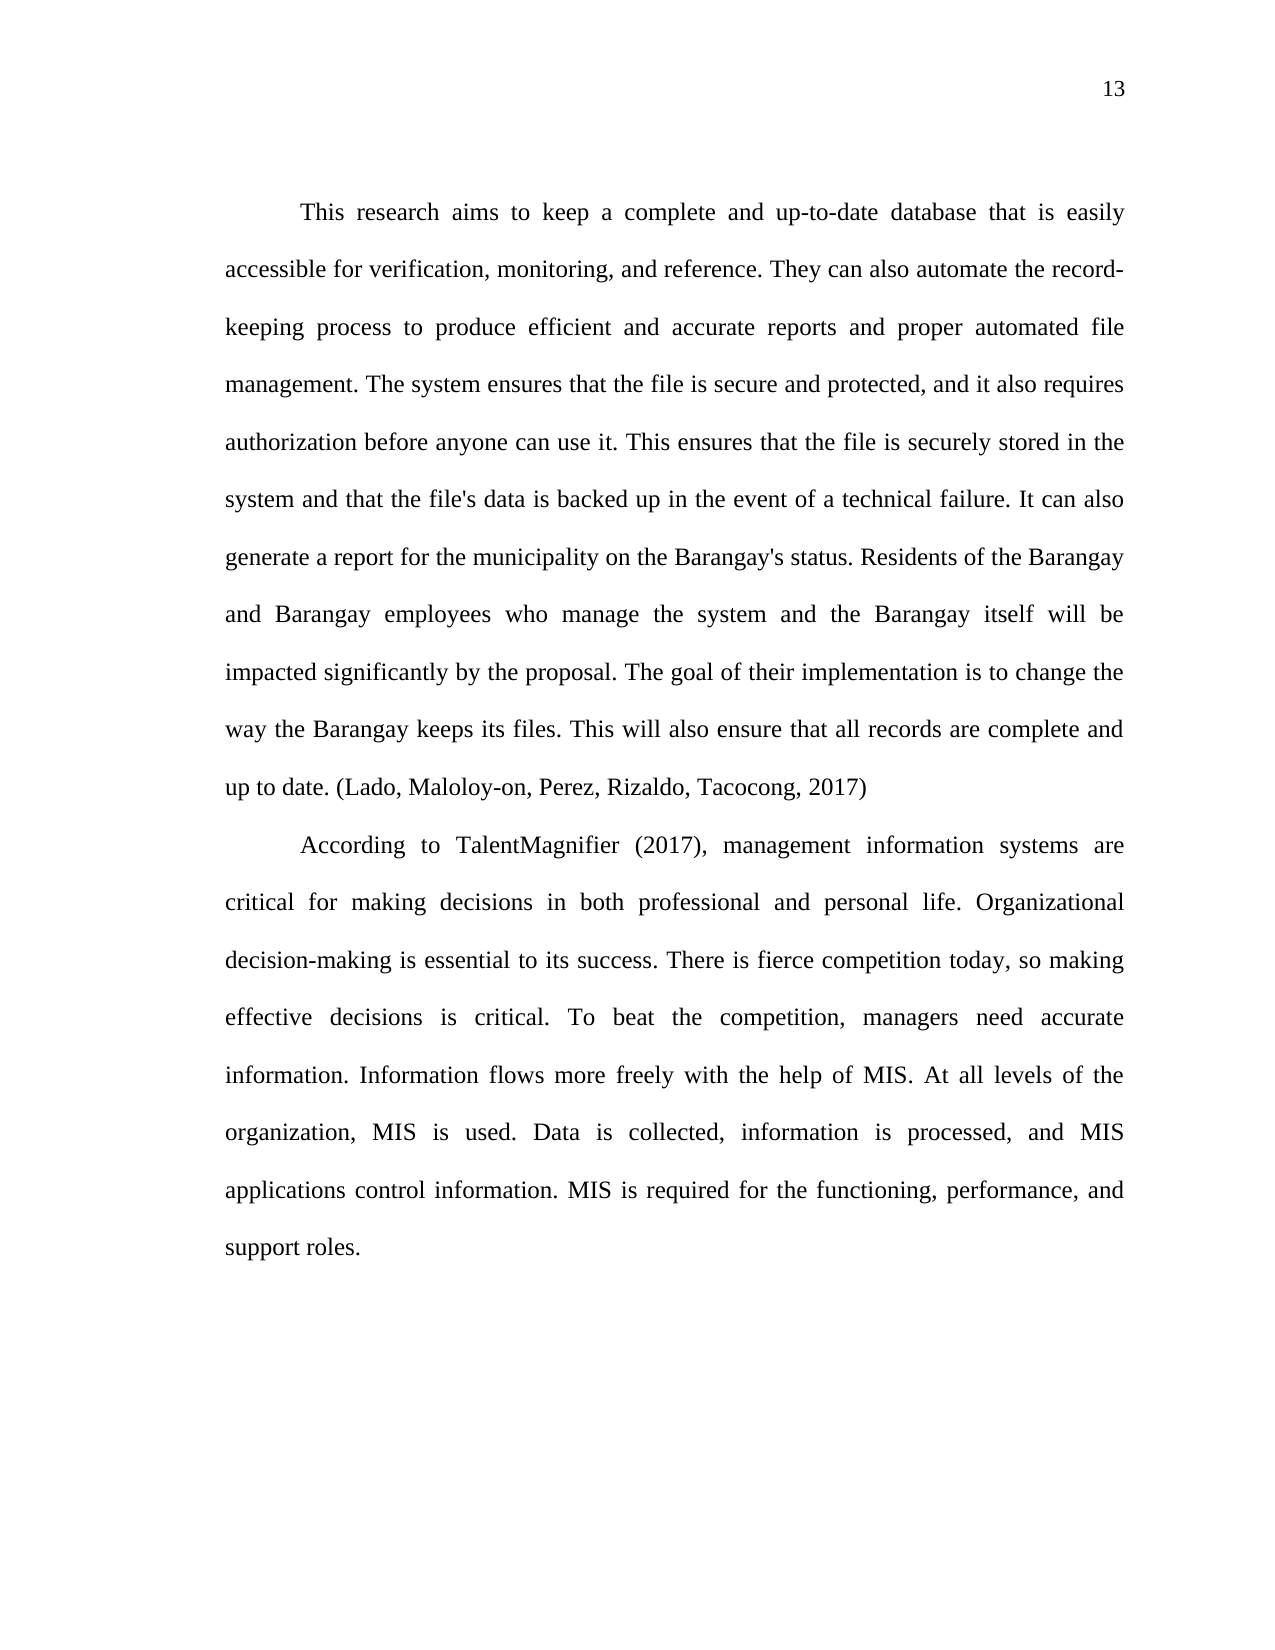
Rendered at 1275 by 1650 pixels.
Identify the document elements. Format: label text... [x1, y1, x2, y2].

text According to TalentMagnifier (2017), management information systems are critical for making decisions in both professional and personal life. Organizational decision-making is essential to its success. There is fierce competition today, so making effective decisions is critical. To beat the competition, managers need accurate information. Information flows more freely with the help of MIS. At all levels of the organization, MIS is used. Data is collected, information is processed, and MIS applications control information. MIS is required for the functioning, performance, and support roles. [225, 830, 1125, 1261]
text This research aims to keep a complete and up-to-date database that is easily accessible for verification, monitoring, and reference. They can also automate the record-keeping process to produce efficient and accurate reports and proper automated file management. The system ensures that the file is secure and protected, and it also requires authorization before anyone can use it. This ensures that the file is securely stored in the system and that the file's data is backed up in the event of a technical failure. It can also generate a report for the municipality on the Barangay's status. Residents of the Barangay and Barangay employees who manage the system and the Barangay itself will be impacted significantly by the proposal. The goal of their implementation is to change the way the Barangay keeps its files. This will also ensure that all records are complete and up to date. (Lado, Maloloy-on, Perez, Rizaldo, Tacocong, 2017) [225, 197, 1125, 801]
